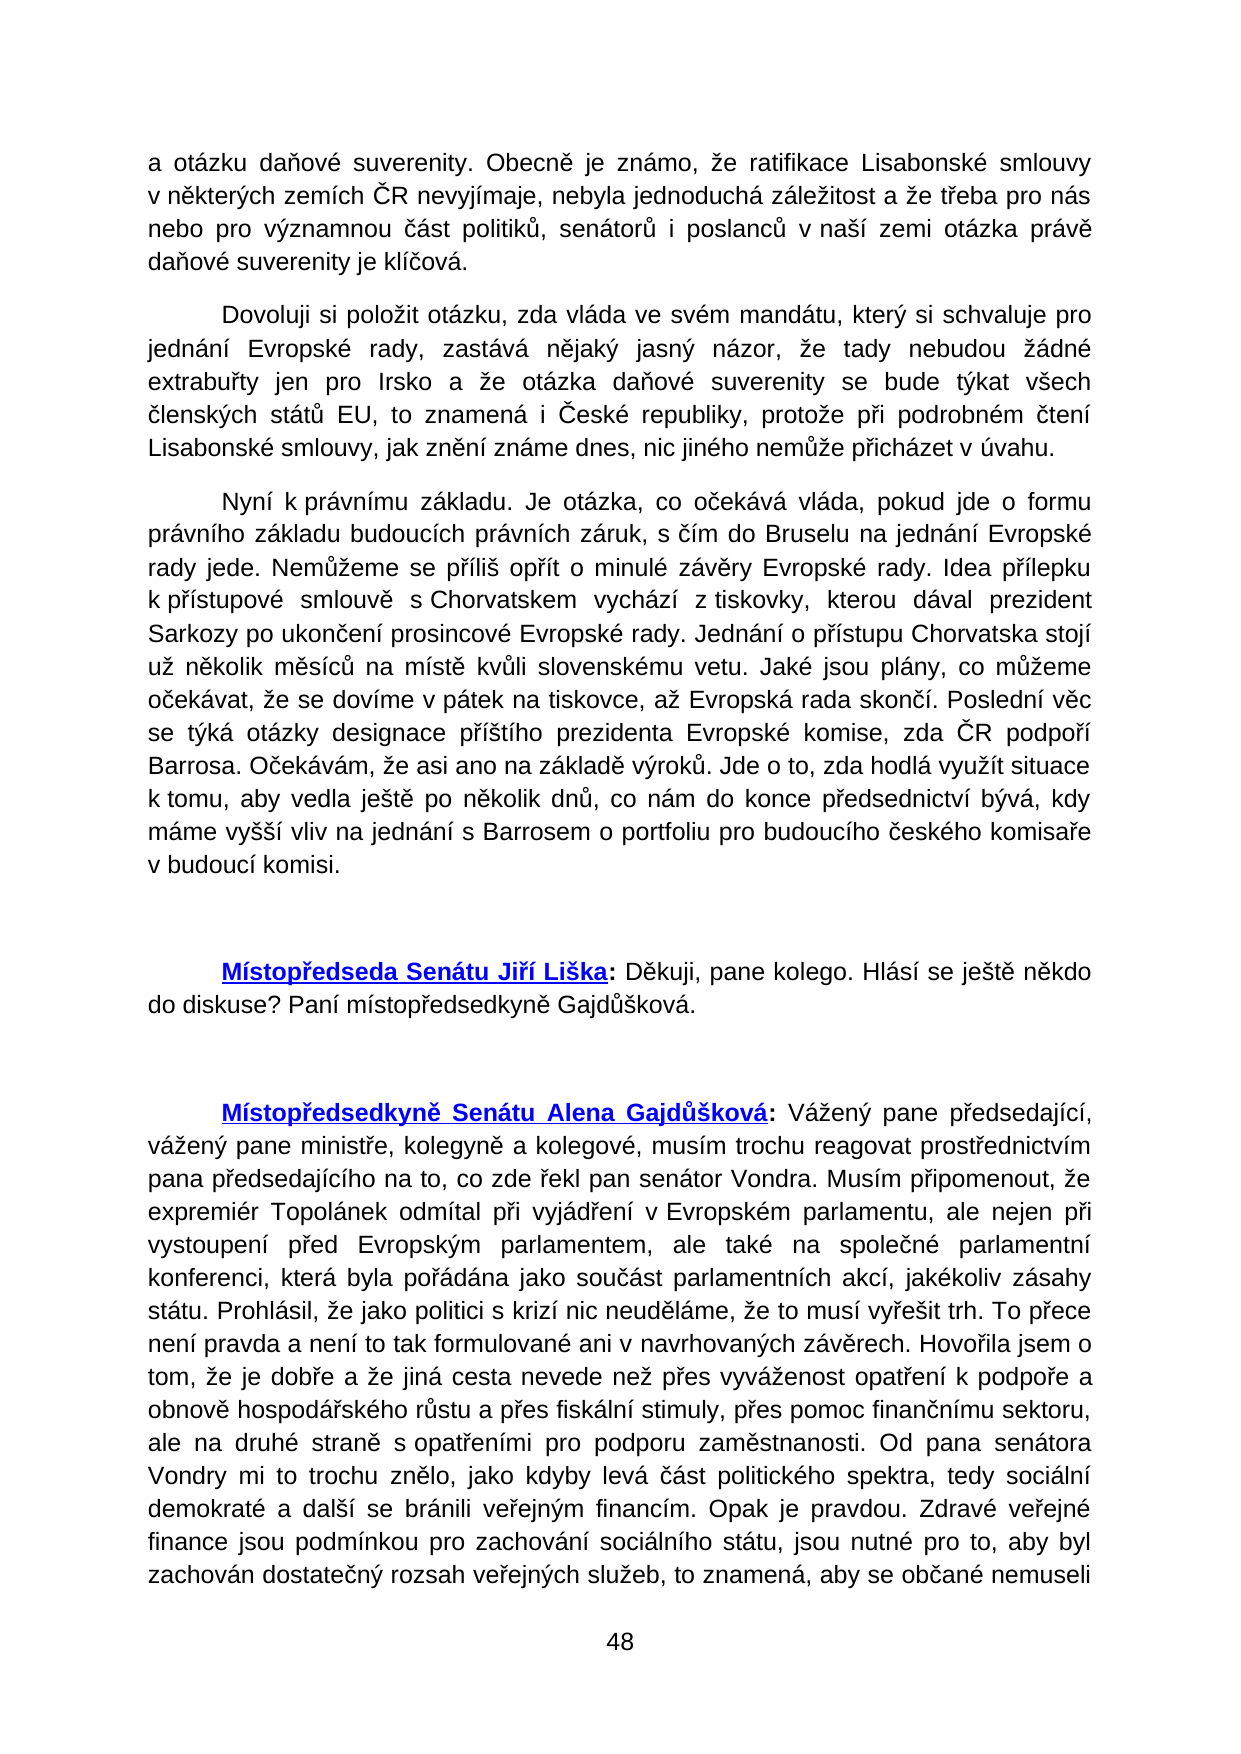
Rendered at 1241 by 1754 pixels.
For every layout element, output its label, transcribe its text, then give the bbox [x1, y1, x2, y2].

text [148, 1098, 1093, 1589]
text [148, 148, 1093, 275]
text Dovoluji si položit otázku, zda vláda ve svém mandátu, který si schvaluje pro jednání Evropské rady, zastává nějaký jasný názor, že tady nebudou žádné extrabuřty jen pro Irsko a že otázka daňové suverenity se bude týkat všech členských států EU, to znamená i České republiky, protože při podrobném čtení Lisabonské smlouvy, jak znění známe dnes, nic jiného nemůže přicházet v úvahu. [148, 301, 1093, 461]
text Místopředseda Senátu Jiří Liška: Děkuji, pane kolego. Hlásí se ještě někdo do diskuse? Paní místopředsedkyně Gajdůšková. [148, 957, 1093, 1019]
text Nyní k právnímu základu. Je otázka, co očekává vláda, pokud jde o formu právního základu budoucích právních záruk, s čím do Bruselu na jednání Evropské rady jede. Nemůžeme se příliš opřít o minulé závěry Evropské rady. Idea přílepku k přístupové smlouvě s Chorvatskem vychází z tiskovky, kterou dával prezident Sarkozy po ukončení prosincové Evropské rady. Jednání o přístupu Chorvatska stojí už několik měsíců na místě kvůli slovenskému vetu. Jaké jsou plány, co můžeme očekávat, že se dovíme v pátek na tiskovce, až Evropská rada skončí. Poslední věc se týká otázky designace příštího prezidenta Evropské komise, zda ČR podpoří Barrosa. Očekávám, že asi ano na základě výroků. Jde o to, zda hodlá využít situace k tomu, aby vedla ještě po několik dnů, co nám do konce předsednictví bývá, kdy máme vyšší vliv na jednání s Barrosem o portfoliu pro budoucího českého komisaře v budoucí komisi. [148, 486, 1093, 878]
